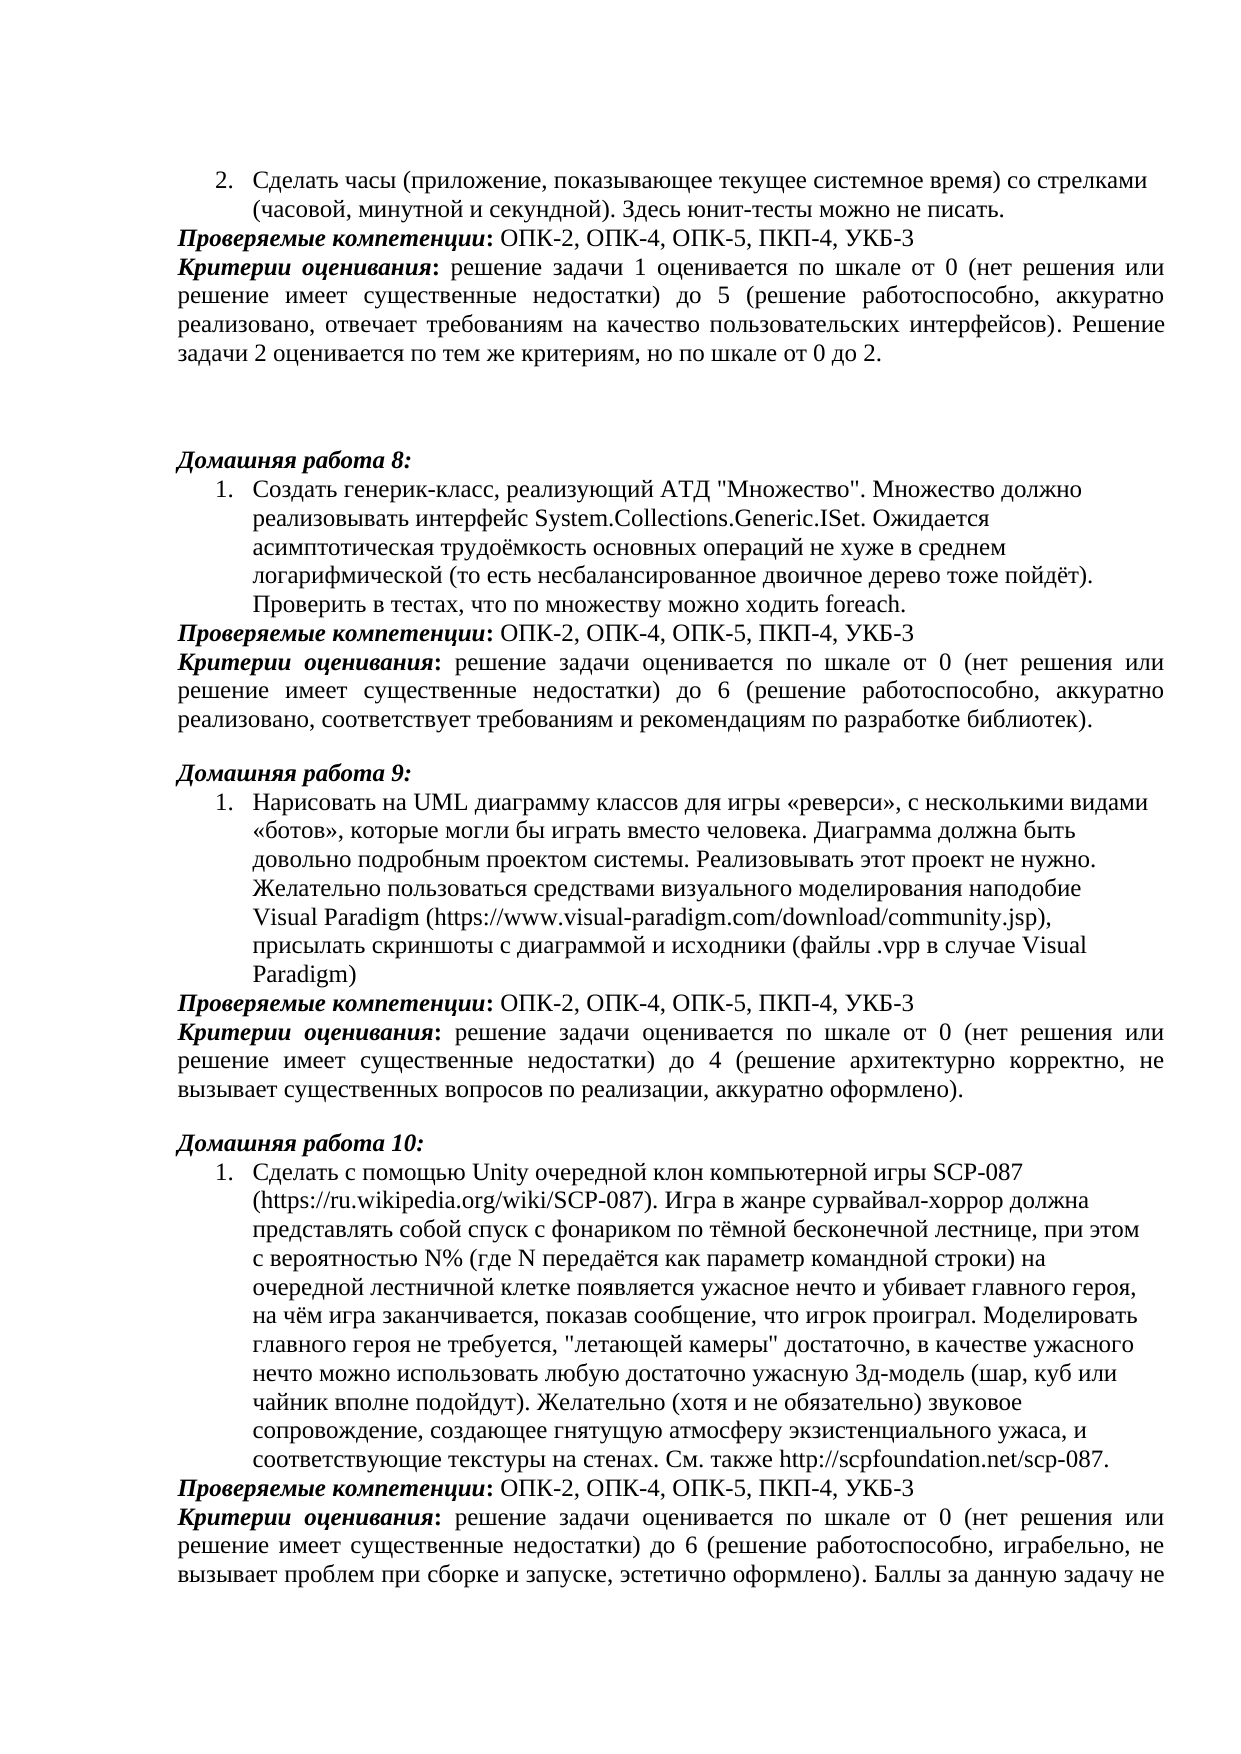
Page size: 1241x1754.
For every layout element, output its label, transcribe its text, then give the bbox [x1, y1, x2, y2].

text Критерии оценивания: решение задачи оценивается по шкале от 0 (нет решения или решение имеет существенные недостатки) до 4 (решение архитектурно корректно, не вызывает существенных вопросов по реализации, аккуратно оформлено). [177, 1017, 1165, 1103]
list Нарисовать на UML диаграмму классов для игры «реверси», с несколькими видами «ботов», которые могли бы играть вместо человека. Диаграмма должна быть довольно подробным проектом системы. Реализовывать этот проект не нужно. Желательно пользоваться средствами визуального моделирования наподобие Visual Paradigm (https://www.visual-paradigm.com/download/community.jsp), присылать скриншоты с диаграммой и исходники (файлы .vpp в случае Visual Paradigm) [215, 787, 1152, 988]
text Домашняя работа 10: [177, 1128, 1152, 1157]
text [177, 1502, 1165, 1588]
text Проверяемые компетенции: ОПК-2, ОПК-4, ОПК-5, ПКП-4, УКБ-3 [177, 223, 1165, 252]
text Проверяемые компетенции: ОПК-2, ОПК-4, ОПК-5, ПКП-4, УКБ-3 [177, 618, 1165, 647]
text Домашняя работа 8: [177, 445, 1152, 474]
text Проверяемые компетенции: ОПК-2, ОПК-4, ОПК-5, ПКП-4, УКБ-3 [177, 1473, 1165, 1502]
text Критерии оценивания: решение задачи оценивается по шкале от 0 (нет решения или решение имеет существенные недостатки) до 6 (решение работоспособно, аккуратно реализовано, соответствует требованиям и рекомендациям по разработке библиотек). [177, 647, 1165, 733]
text Проверяемые компетенции: ОПК-2, ОПК-4, ОПК-5, ПКП-4, УКБ-3 [177, 988, 1165, 1017]
list Сделать с помощью Unity очередной клон компьютерной игры SCP-087 (https://ru.wikipedia.org/wiki/SCP-087). Игра в жанре сурвайвал-хоррор должна представлять собой спуск с фонариком по тёмной бесконечной лестнице, при этом с вероятностью N% (где N передаётся как параметр командной строки) на очередной лестничной клетке появляется ужасное нечто и убивает главного героя, на чём игра заканчивается, показав сообщение, что игрок проиграл. Моделировать главного героя не требуется, "летающей камеры" достаточно, в качестве ужасного нечто можно использовать любую достаточно ужасную 3д-модель (шар, куб или чайник вполне подойдут). Желательно (хотя и не обязательно) звуковое сопровождение, создающее гнятущую атмосферу экзистенциального ужаса, и соответствующие текстуры на стенах. См. также http://scpfoundation.net/scp-087. [215, 1157, 1152, 1473]
text Домашняя работа 9: [177, 758, 1152, 787]
list Создать генерик-класс, реализующий АТД "Множество". Множество должно реализовывать интерфейс System.Collections.Generic.ISet. Ожидается асимптотическая трудоёмкость основных операций не хуже в среднем логарифмической (то есть несбалансированное двоичное дерево тоже пойдёт). Проверить в тестах, что по множеству можно ходить foreach. [215, 474, 1165, 618]
list Сделать часы (приложение, показывающее текущее системное время) со стрелками (часовой, минутной и секундной). Здесь юнит-тесты можно не писать. [215, 165, 1165, 223]
text Критерии оценивания: решение задачи 1 оценивается по шкале от 0 (нет решения или решение имеет существенные недостатки) до 5 (решение работоспособно, аккуратно реализовано, отвечает требованиям на качество пользовательских интерфейсов). Решение задачи 2 оценивается по тем же критериям, но по шкале от 0 до 2. [177, 252, 1165, 367]
